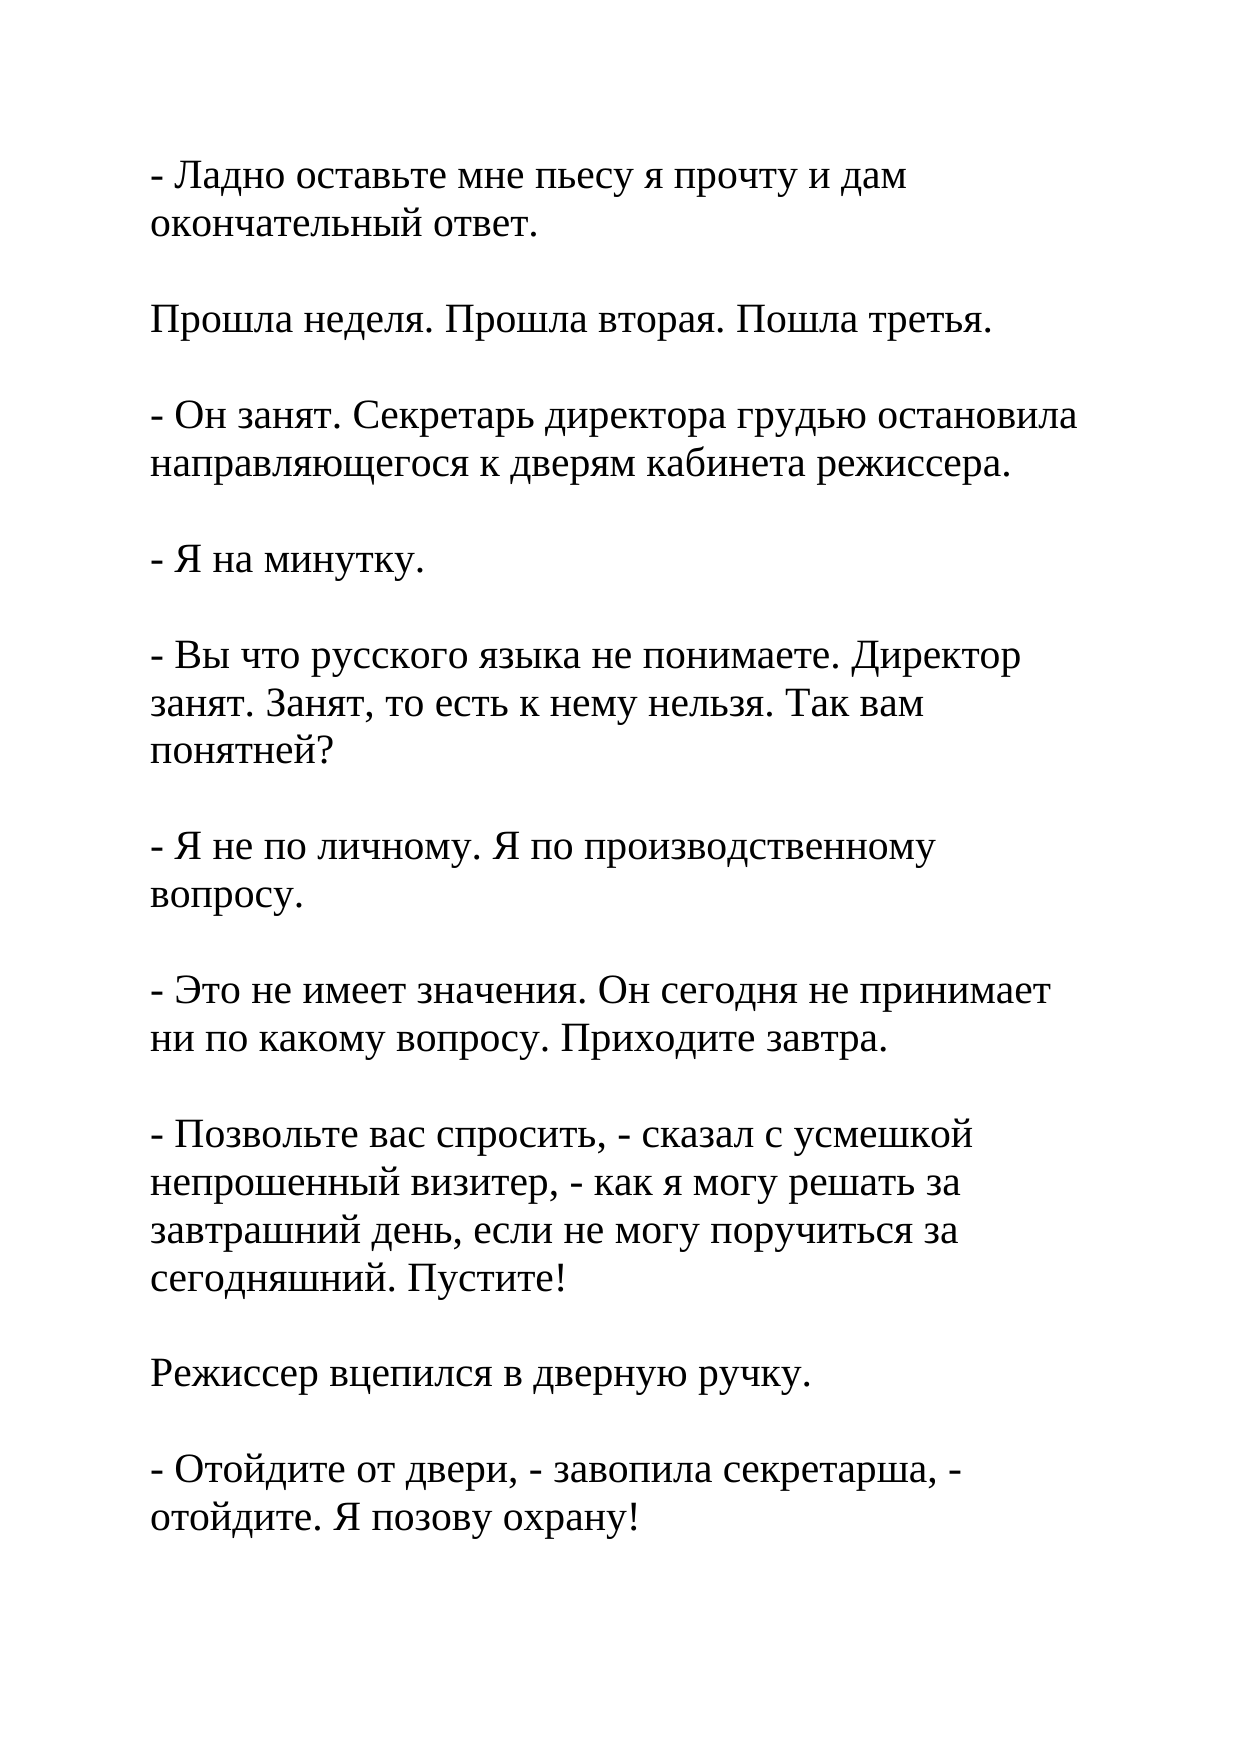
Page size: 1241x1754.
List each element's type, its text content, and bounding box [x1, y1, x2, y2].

text - Вы что русского языка не понимаете. Директор занят. Занят, то есть к нему нельзя. Так вам понятней? [150, 629, 1090, 773]
text Прошла неделя. Прошла вторая. Пошла третья. [150, 294, 1090, 342]
text - Ладно оставьте мне пьесу я прочту и дам окончательный ответ. [150, 150, 1090, 246]
text - Это не имеет значения. Он сегодня не принимает ни по какому вопросу. Приходите завтра. [150, 964, 1090, 1060]
text Режиссер вцепился в дверную ручку. [150, 1348, 1090, 1396]
text - Я на минутку. [150, 533, 1090, 581]
text - Отойдите от двери, - завопила секретарша, - отойдите. Я позову охрану! [150, 1444, 1090, 1539]
text - Позвольте вас спросить, - сказал с усмешкой непрошенный визитер, - как я могу решать за завтрашний день, если не могу поручиться за сегодняшний. Пустите! [150, 1108, 1090, 1300]
text - Я не по личному. Я по производственному вопросу. [150, 821, 1090, 917]
text - Он занят. Секретарь директора грудью остановила направляющегося к дверям кабинета режиссера. [150, 389, 1090, 485]
